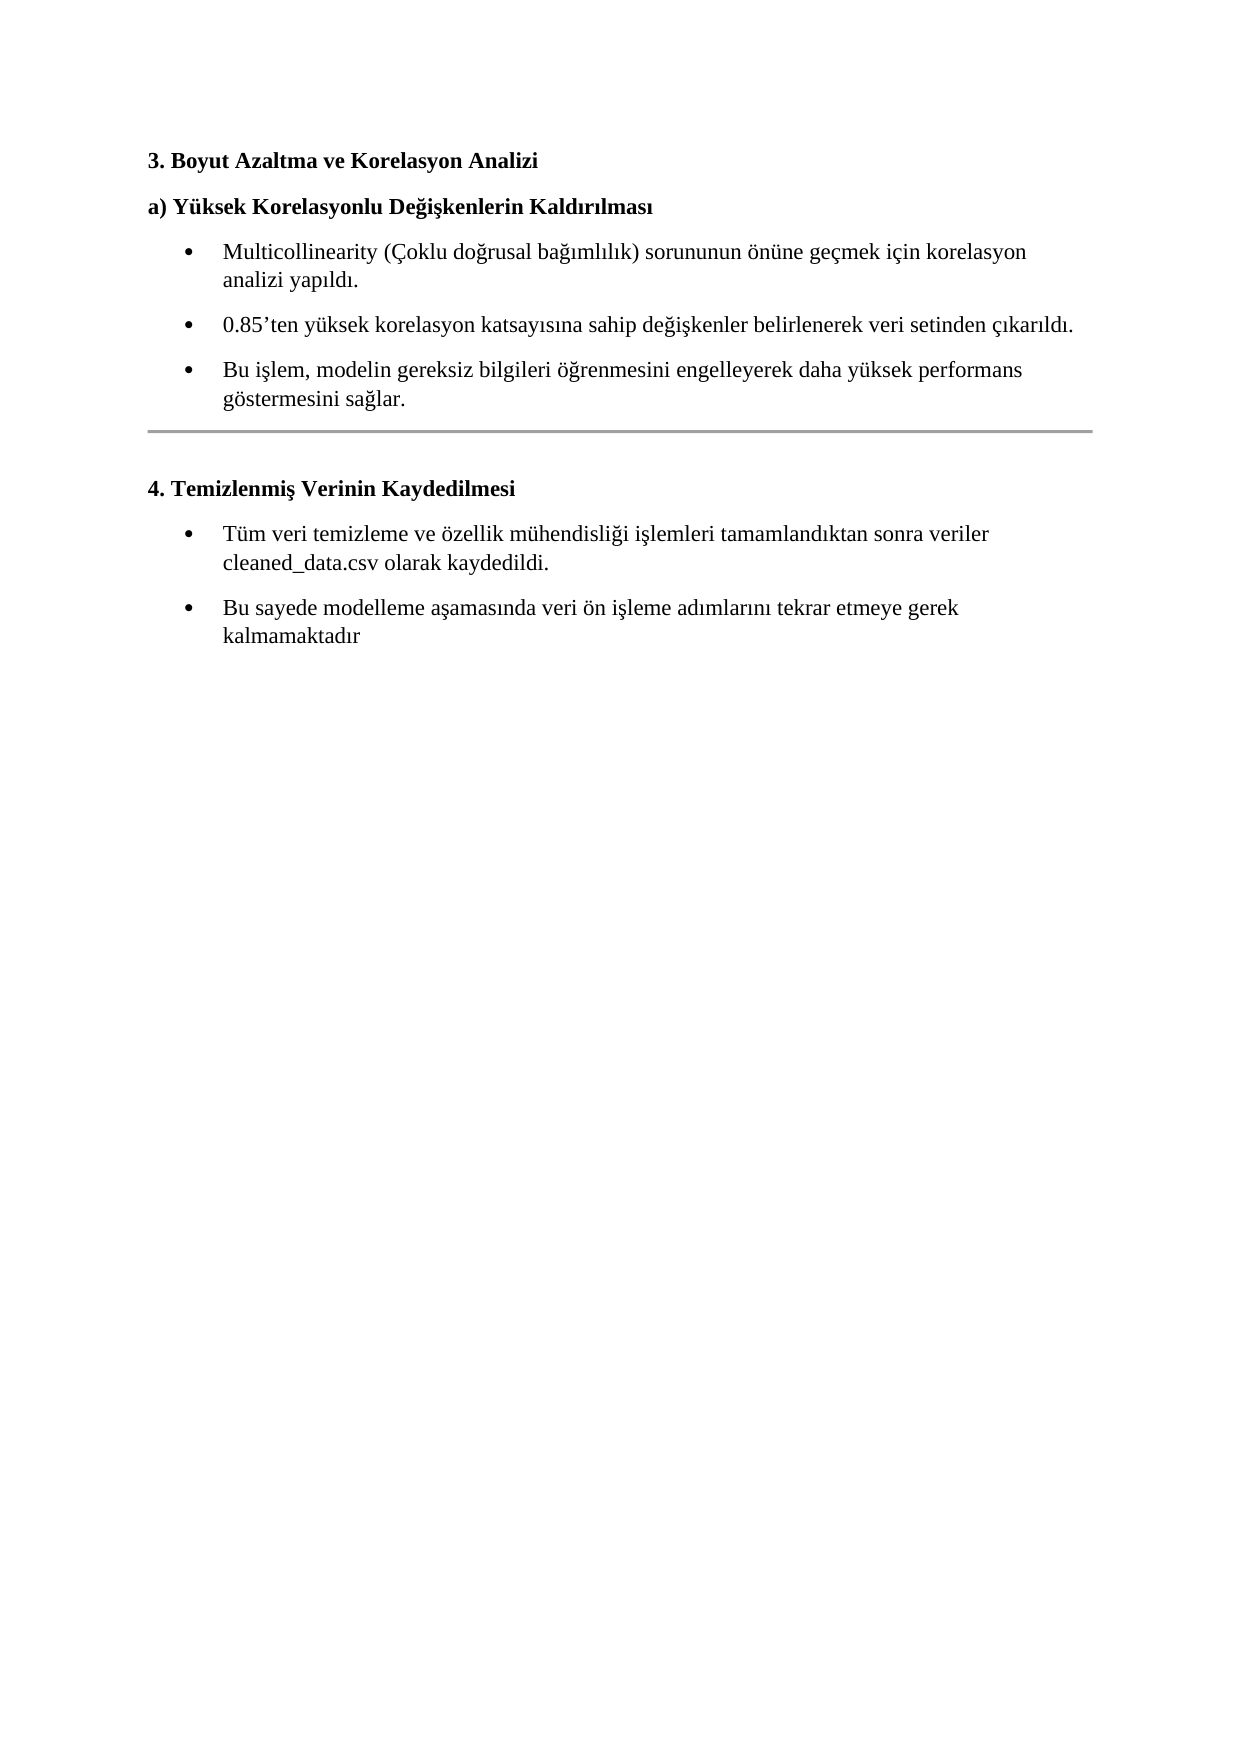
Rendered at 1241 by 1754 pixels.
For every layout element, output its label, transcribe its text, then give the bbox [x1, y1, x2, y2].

text 3. Boyut Azaltma ve Korelasyon Analizi [148, 148, 1093, 174]
list Bu sayede modelleme aşamasında veri ön işleme adımlarını tekrar etmeye gerek kalmamaktadır [185, 594, 1093, 648]
list Multicollinearity (Çoklu doğrusal bağımlılık) sorununun önüne geçmek için korelasyon analizi yapıldı. [185, 238, 1093, 293]
list Tüm veri temizleme ve özellik mühendisliği işlemleri tamamlandıktan sonra veriler cleaned_data.csv olarak kaydedildi. [185, 520, 1093, 575]
list Bu işlem, modelin gereksiz bilgileri öğrenmesini engelleyerek daha yüksek performans göstermesini sağlar. [185, 356, 1093, 411]
list 0.85’ten yüksek korelasyon katsayısına sahip değişkenler belirlenerek veri setinden çıkarıldı. [185, 311, 1093, 338]
text 4. Temizlenmiş Verinin Kaydedilmesi [148, 475, 1093, 501]
text a) Yüksek Korelasyonlu Değişkenlerin Kaldırılması [148, 193, 1093, 219]
